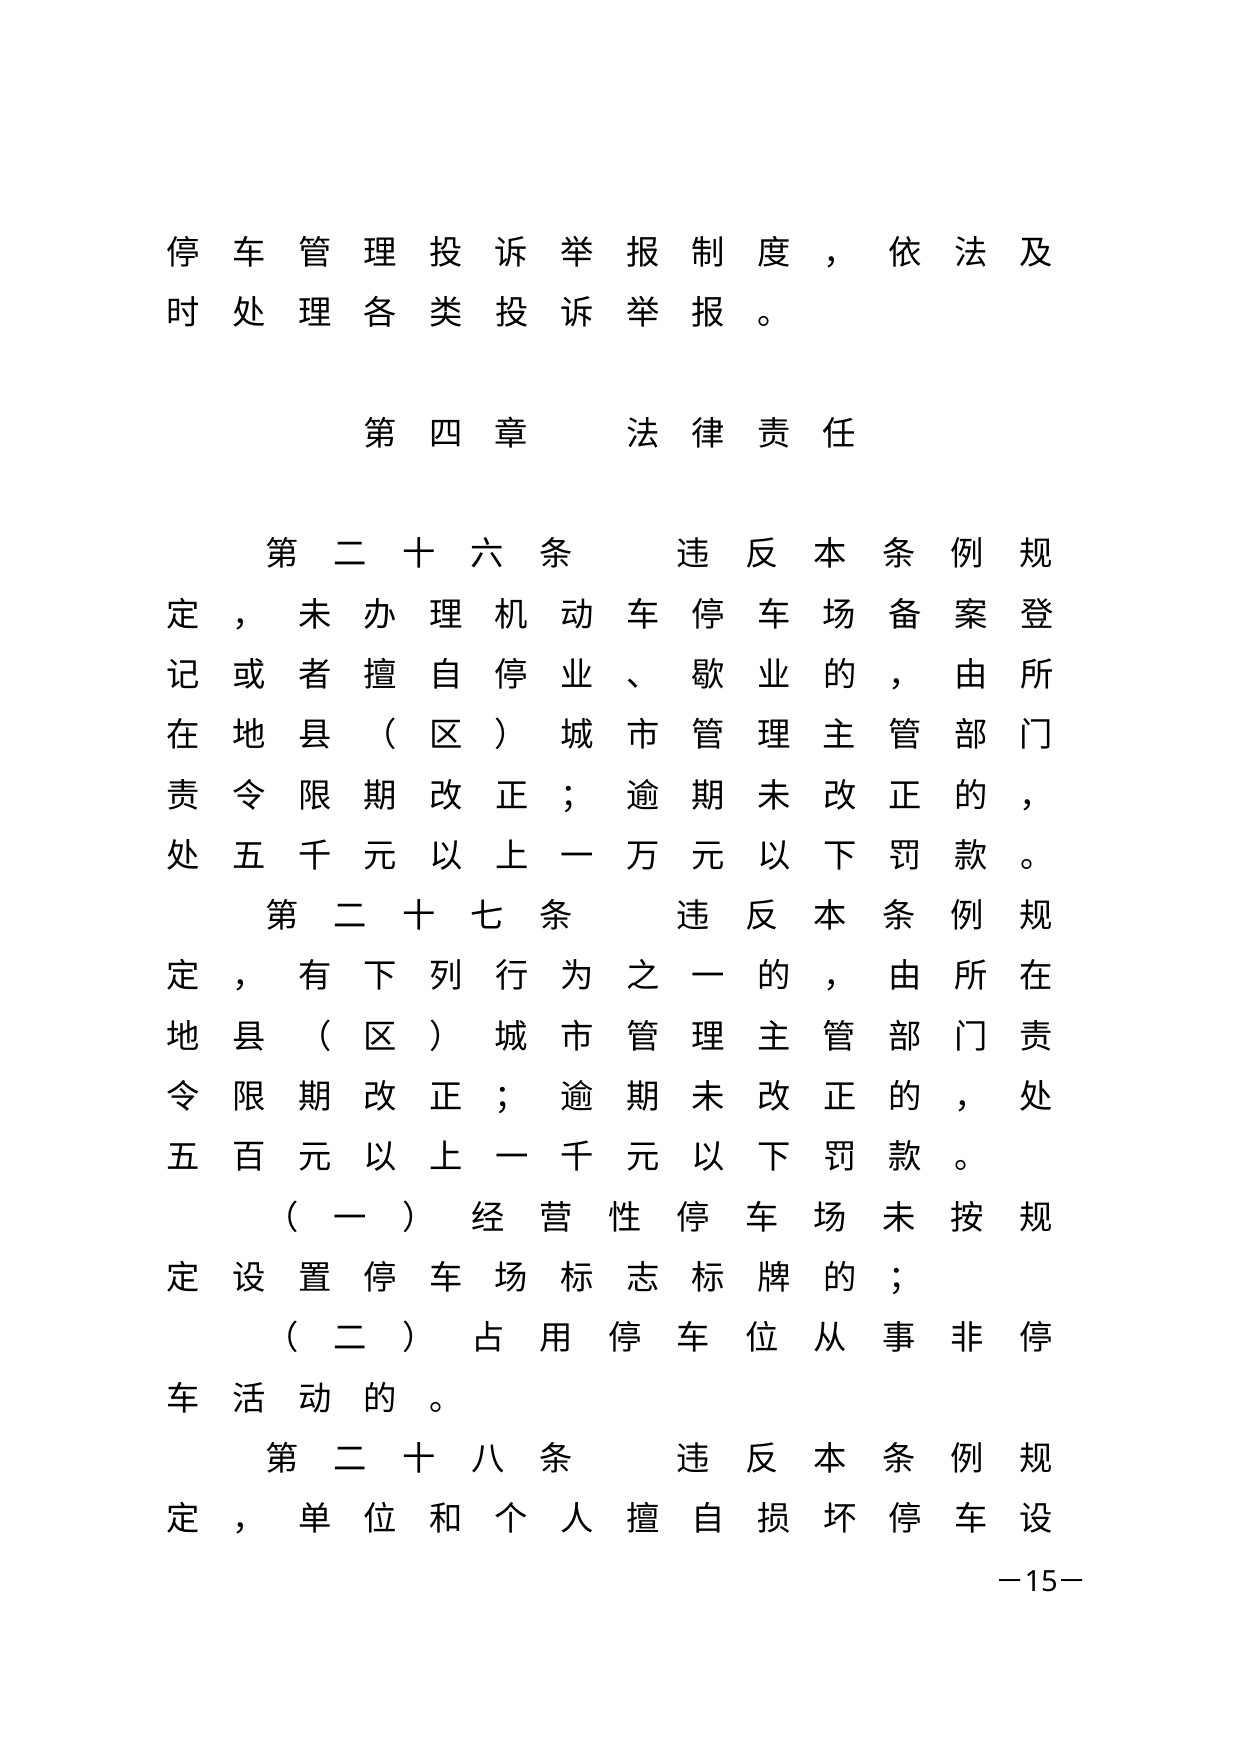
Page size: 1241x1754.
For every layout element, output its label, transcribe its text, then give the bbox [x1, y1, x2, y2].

text （二）占用停车位从事非停车活动的。 [167, 1305, 1085, 1426]
text 第二十八条 违反本条例规定，单位和个人擅自损坏停车设施的，依法承担赔偿责任。 [167, 1426, 1085, 1546]
text 第二十五条 城市管理、市场监督管理等部门应当建立健全停车管理投诉举报制度，依法及时处理各类投诉举报。 [167, 219, 1085, 340]
text （一）经营性停车场未按规定设置停车场标志标牌的； [167, 1184, 1085, 1305]
text 第四章 法律责任 [167, 400, 1085, 461]
text 第二十六条 违反本条例规定，未办理机动车停车场备案登记或者擅自停业、歇业的，由所在地县（区）城市管理主管部门责令限期改正；逾期未改正的，处五千元以上一万元以下罚款。 [167, 521, 1085, 883]
text 第二十七条 违反本条例规定，有下列行为之一的，由所在地县（区）城市管理主管部门责令限期改正；逾期未改正的，处五百元以上一千元以下罚款。 [167, 883, 1085, 1184]
